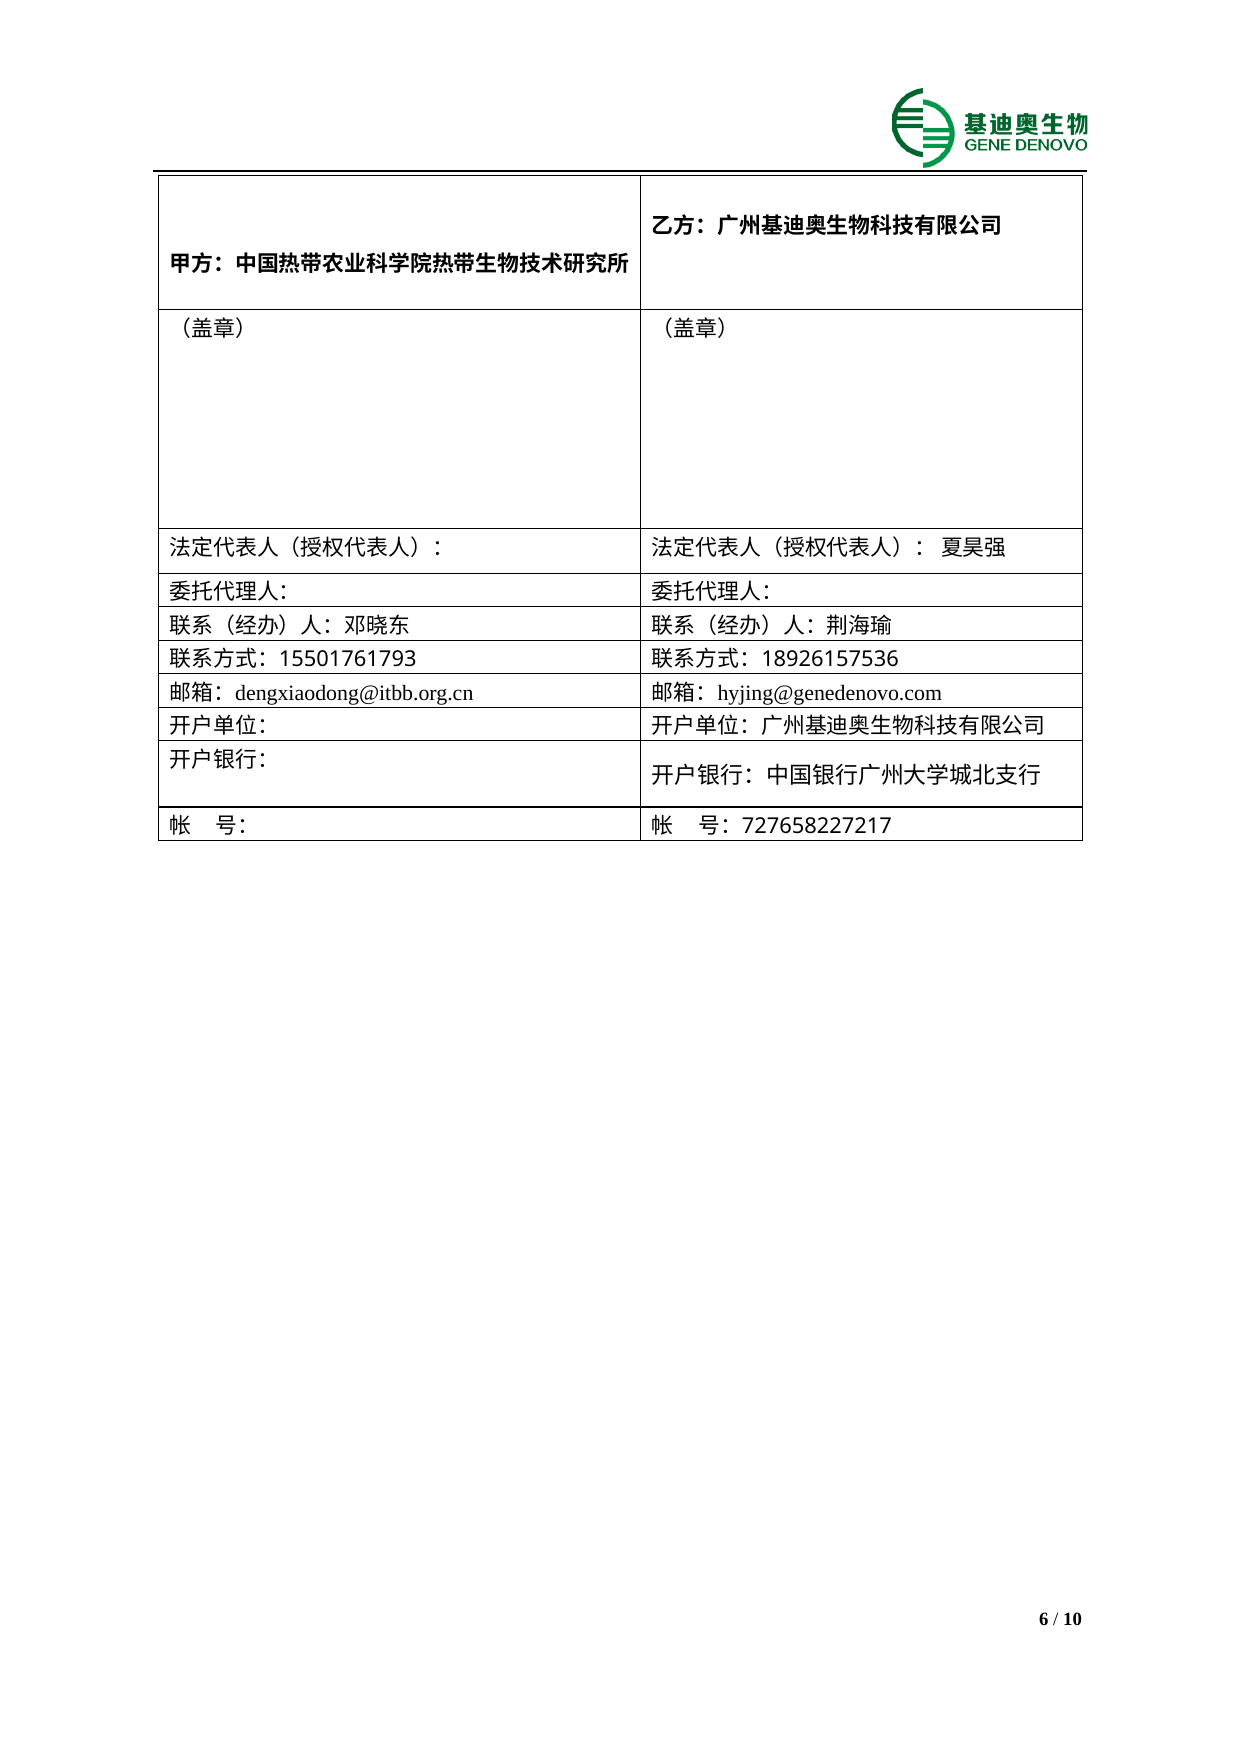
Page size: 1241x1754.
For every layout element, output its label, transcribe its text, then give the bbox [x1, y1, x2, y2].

picture [892, 88, 1088, 168]
table_cell 委托代理人： [159, 574, 640, 606]
table_cell 邮箱：dengxiaodong@itbb.org.cn [159, 674, 640, 707]
table_cell 联系（经办）人：邓晓东 [159, 607, 640, 640]
table_cell 帐 号：727658227217 [641, 808, 1082, 840]
table_cell 帐 号： [159, 808, 640, 840]
table_cell 开户单位：广州基迪奥生物科技有限公司 [641, 708, 1082, 740]
table_cell 联系（经办）人：荆海瑜 [641, 607, 1082, 640]
table_header 乙方：广州基迪奥生物科技有限公司 [641, 176, 1082, 309]
table_cell 委托代理人： [641, 574, 1082, 606]
table_cell 开户银行：中国银行广州大学城北支行 [641, 741, 1082, 806]
table_cell 开户银行： [159, 741, 640, 806]
table_cell 法定代表人（授权代表人）： 夏昊强 [641, 529, 1082, 573]
table_cell （盖章） [159, 310, 640, 528]
table_cell 邮箱：hyjing@genedenovo.com [641, 674, 1082, 707]
table_cell 法定代表人（授权代表人）： [159, 529, 640, 573]
table_header 甲方：中国热带农业科学院热带生物技术研究所 [159, 176, 640, 309]
table_cell 联系方式：18926157536 [641, 641, 1082, 673]
table_cell 开户单位： [159, 708, 640, 740]
table_cell （盖章） [641, 310, 1082, 528]
table_cell 联系方式：15501761793 [159, 641, 640, 673]
